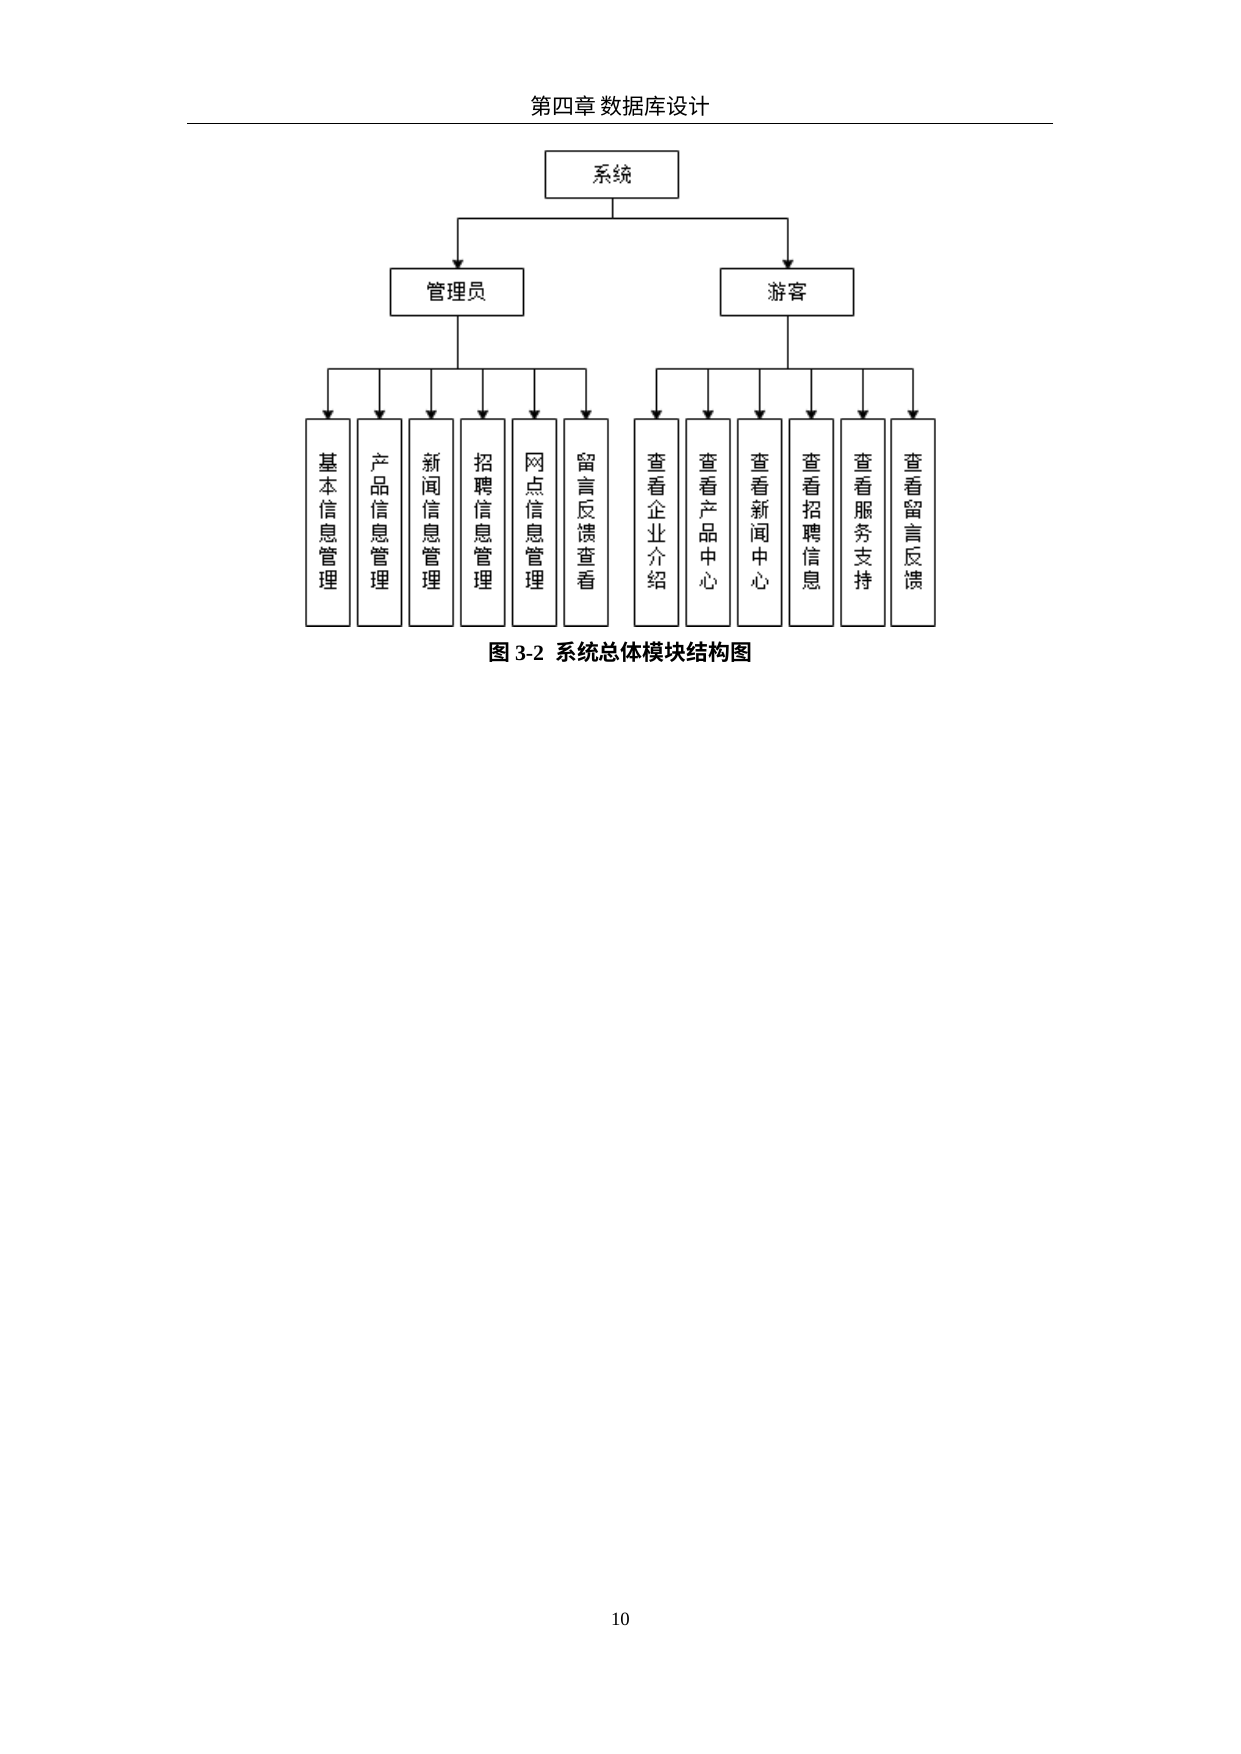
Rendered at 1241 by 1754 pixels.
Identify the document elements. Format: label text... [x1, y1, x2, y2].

text 图3-2 系统总体模块结构图 [187, 635, 1053, 667]
picture [304, 150, 936, 627]
